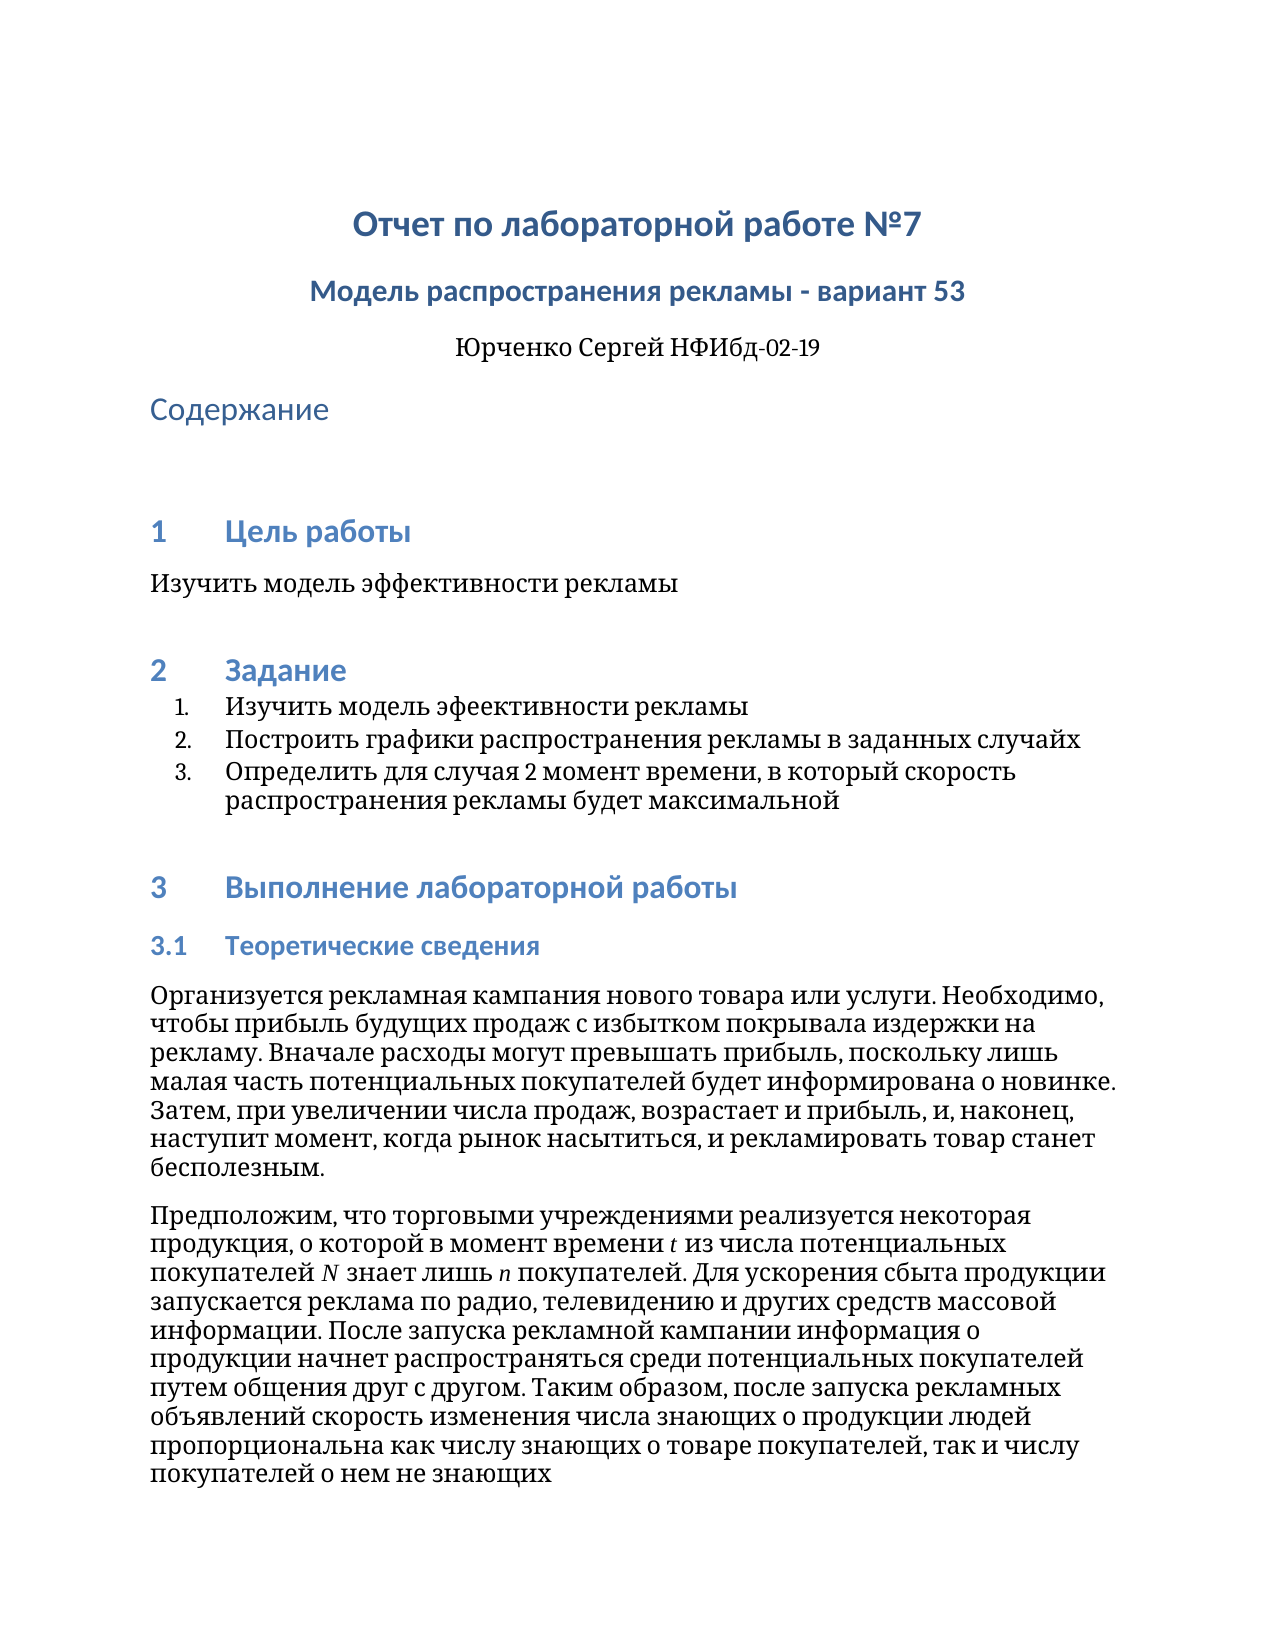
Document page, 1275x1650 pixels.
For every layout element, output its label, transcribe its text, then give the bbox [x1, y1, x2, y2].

text Юрченко Сергей НФИбд-02-19 [150, 334, 1125, 363]
list Определить для случая 2 момент времени, в который скорость распространения рекламы будет максимальной [175, 758, 1125, 816]
text Организуется рекламная кампания нового товара или услуги. Необходимо, чтобы прибыль будущих продаж с избытком покрывала издержки на рекламу. Вначале расходы могут превышать прибыль, поскольку лишь малая часть потенциальных покупателей будет информирована о новинке. Затем, при увеличении числа продаж, возрастает и прибыль, и, наконец, наступит момент, когда рынок насытиться, и рекламировать товар станет бесполезным. [150, 982, 1125, 1183]
list Построить графики распространения рекламы в заданных случайх [175, 726, 1125, 754]
list Изучить модель эфеективности рекламы [175, 693, 1125, 722]
subtitle 3 Выполнение лабораторной работы [150, 866, 1125, 906]
text Изучить модель эффективности рекламы [150, 570, 1125, 599]
subtitle 1 Цель работы [150, 510, 1125, 551]
text Предположим, что торговыми учреждениями реализуется некоторая продукция, о которой в момент времени из числа потенциальных покупателей знает лишь покупателей. Для ускорения сбыта продукции запускается реклама по радио, телевидению и других средств массовой информации. После запуска рекламной кампании информация о продукции начнет распространяться среди потенциальных покупателей путем общения друг с другом. Таким образом, после запуска рекламных объявлений скорость изменения числа знающих о продукции людей пропорциональна как числу знающих о товаре покупателей, так и числу покупателей о нем не знающих [150, 1202, 1125, 1489]
subtitle Модель распространения рекламы - вариант 53 [150, 271, 1125, 309]
subtitle 3.1 Теоретические сведения [150, 927, 1125, 963]
title Отчет по лабораторной работе №7 [150, 200, 1125, 246]
subtitle 2 Задание [150, 649, 1125, 689]
